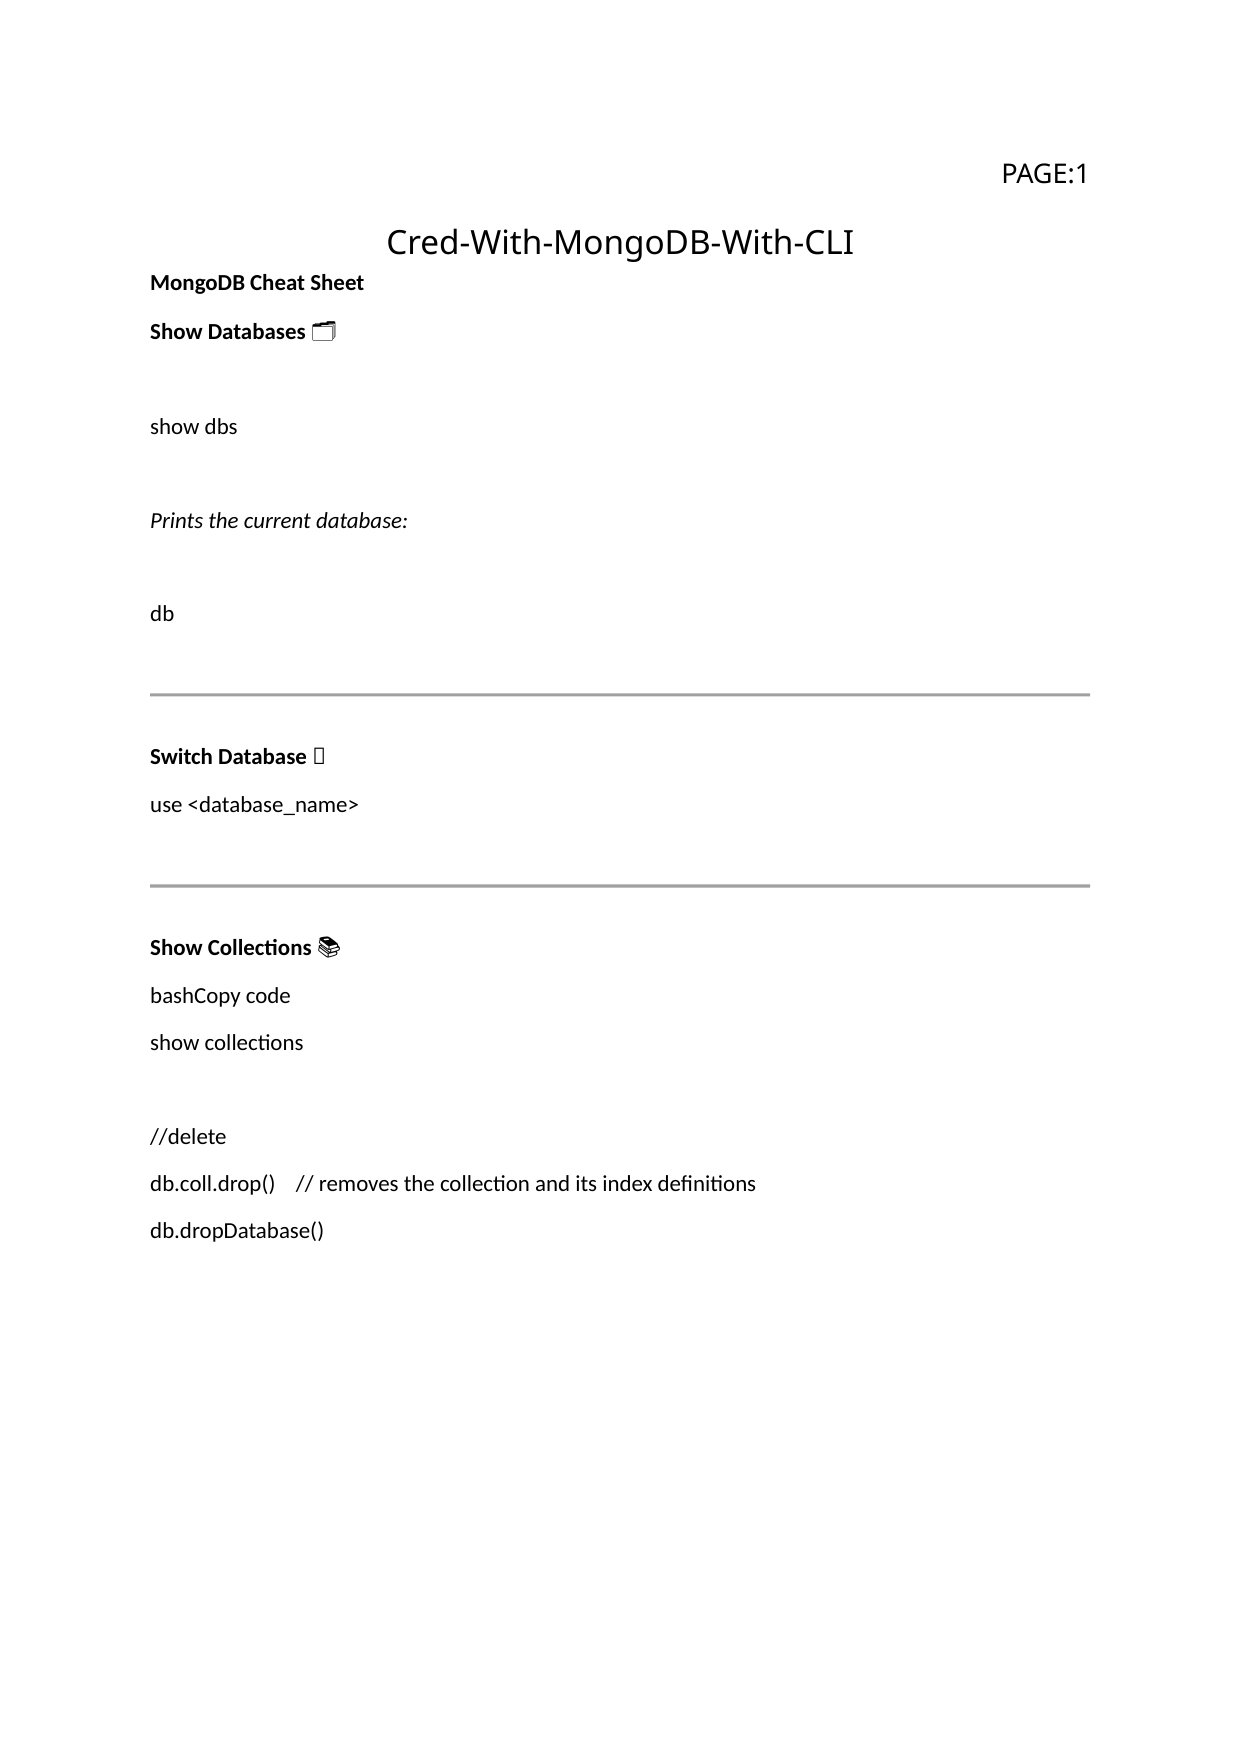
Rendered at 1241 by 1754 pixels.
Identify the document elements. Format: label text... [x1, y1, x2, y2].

subtitle Cred-With-MongoDB-With-CLI [150, 219, 1090, 264]
text Show Databases 🗂️ [150, 315, 1090, 346]
subtitle PAGE:1 [150, 154, 1090, 191]
text Switch Database 🔄 [150, 740, 1090, 771]
text show collections [150, 1028, 1090, 1057]
text //delete [150, 1122, 1090, 1150]
text MongoDB Cheat Sheet [150, 268, 1090, 296]
text db [150, 599, 1090, 628]
text db.coll.drop() // removes the collection and its index definitions [150, 1169, 1090, 1197]
text db.dropDatabase() [150, 1216, 1090, 1244]
text use <database_name> [150, 791, 1090, 819]
text Prints the current database: [150, 506, 1090, 534]
text show dbs [150, 412, 1090, 440]
text bashCopy code [150, 982, 1090, 1010]
text Show Collections 📚 [150, 931, 1090, 962]
